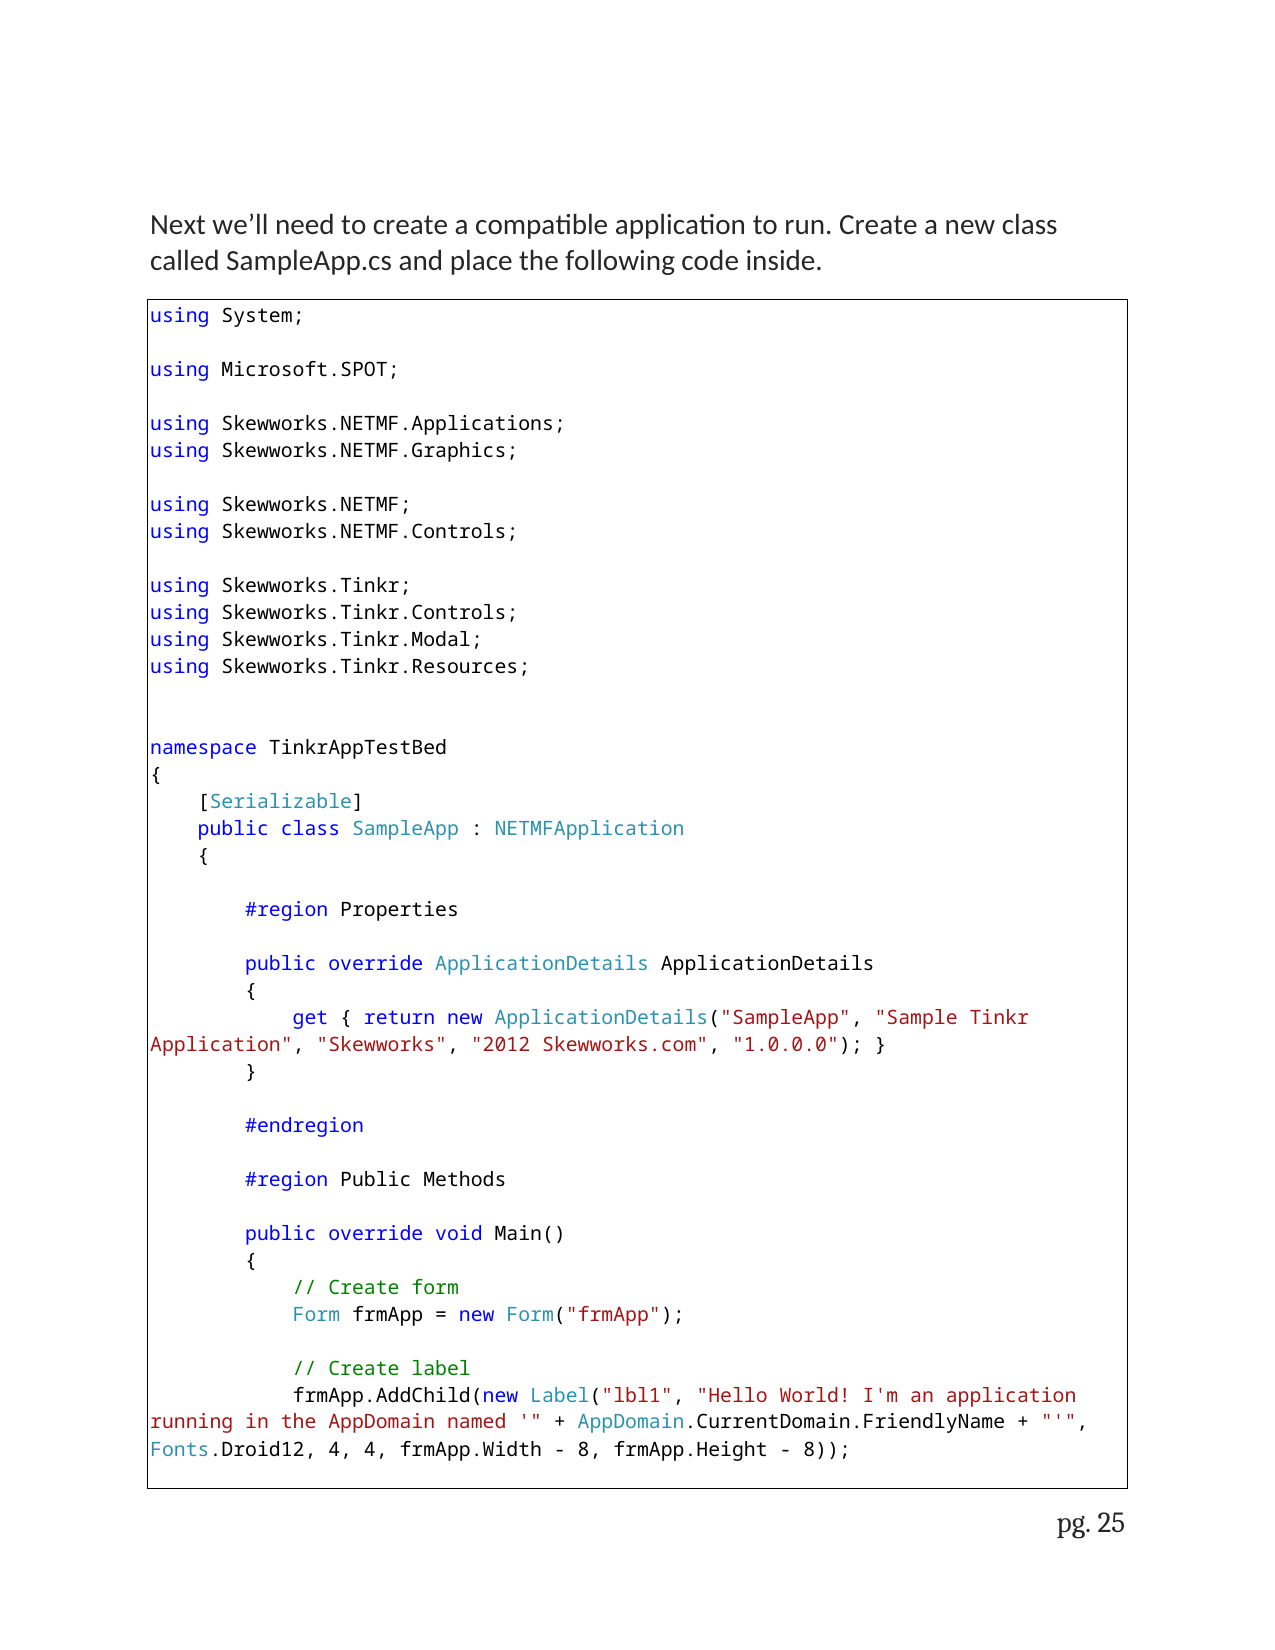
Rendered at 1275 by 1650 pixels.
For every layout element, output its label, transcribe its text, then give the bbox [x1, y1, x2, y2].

text { [150, 976, 1125, 1003]
text #region Public Methods [150, 1165, 1125, 1192]
text Next we’ll need to create a compatible application to run. Create a new class called SampleApp.cs and place the following code inside. [150, 206, 1125, 278]
text get { return new ApplicationDetails("SampleApp", "Sample Tinkr Application", "Skewworks", "2012 Skewworks.com", "1.0.0.0"); } [150, 1003, 1125, 1057]
text // Create label [150, 1354, 1125, 1381]
text public class SampleApp : NETMFApplication [150, 814, 1125, 841]
text } [150, 1057, 1125, 1084]
text { [150, 760, 1125, 787]
text using Skewworks.Tinkr.Modal; [150, 625, 1125, 652]
text { [150, 1246, 1125, 1273]
text using Skewworks.NETMF.Graphics; [150, 437, 1125, 463]
text using Skewworks.NETMF.Applications; [150, 409, 1125, 437]
text public override ApplicationDetails ApplicationDetails [150, 949, 1125, 976]
text using Skewworks.Tinkr; [150, 571, 1125, 598]
text // Create form [150, 1273, 1125, 1300]
text using Skewworks.Tinkr.Controls; [150, 598, 1125, 625]
text { [150, 841, 1125, 868]
text Form frmApp = new Form("frmApp"); [150, 1300, 1125, 1327]
text public override void Main() [150, 1219, 1125, 1246]
text using Skewworks.NETMF; [150, 491, 1125, 517]
text using Microsoft.SPOT; [150, 356, 1125, 383]
text using Skewworks.NETMF.Controls; [150, 517, 1125, 544]
text frmApp.AddChild(new Label("lbl1", "Hello World! I'm an application running in the AppDomain named '" + AppDomain.CurrentDomain.FriendlyName + "'", Fonts.Droid12, 4, 4, frmApp.Width - 8, frmApp.Height - 8)); [150, 1381, 1125, 1462]
text #region Properties [150, 895, 1125, 922]
text using Skewworks.Tinkr.Resources; [150, 652, 1125, 679]
text using System; [148, 300, 1127, 329]
text [Serializable] [150, 787, 1125, 814]
text #endregion [150, 1111, 1125, 1138]
text namespace TinkrAppTestBed [150, 733, 1125, 760]
